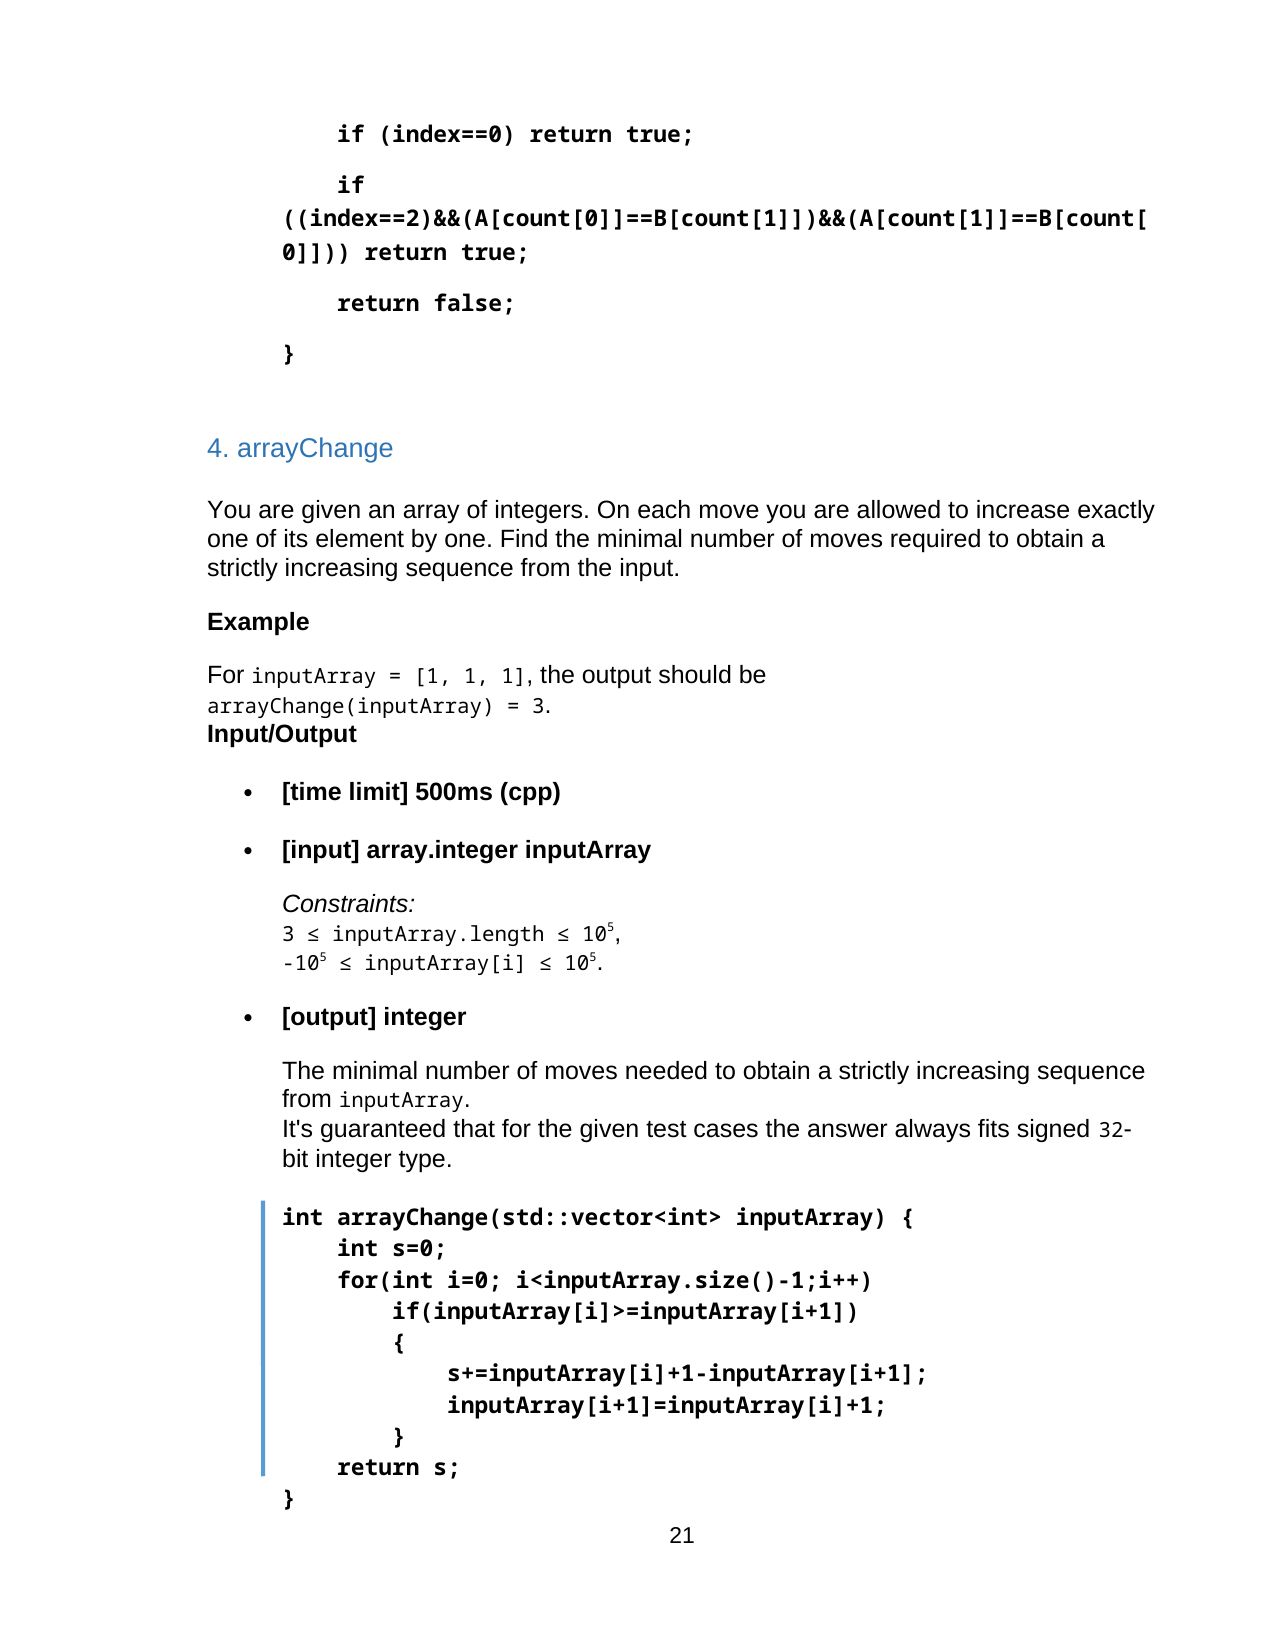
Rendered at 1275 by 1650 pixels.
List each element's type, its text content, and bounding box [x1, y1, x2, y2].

text Constraints: 3 ≤ inputArray.length ≤ 105, -105 ≤ inputArray[i] ≤ 105. [282, 889, 1157, 977]
text inputArray[i+1]=inputArray[i]+1; [282, 1389, 1157, 1420]
list [output] integer [244, 1002, 1157, 1031]
text if(inputArray[i]>=inputArray[i+1]) [282, 1295, 1157, 1326]
text if ((index==2)&&(A[count[0]]==B[count[1]])&&(A[count[1]]==B[count[0]])) return true; [282, 168, 1157, 267]
text Example [207, 607, 1157, 635]
text if (index==0) return true; [282, 118, 1157, 149]
text Input/Output [207, 719, 1157, 748]
text s+=inputArray[i]+1-inputArray[i+1]; [282, 1357, 1157, 1389]
text return s; [282, 1451, 1157, 1482]
subtitle 4. arrayChange [207, 432, 1157, 464]
text } [207, 1482, 1157, 1514]
list [input] array.integer inputArray [244, 835, 1157, 864]
text } [282, 337, 1157, 368]
text int arrayChange(std::vector<int> inputArray) { [282, 1201, 1157, 1232]
text You are given an array of integers. On each move you are allowed to increase exactly one of its element by one. Find the minimal number of moves required to obtain a strictly increasing sequence from the input. [207, 495, 1157, 582]
text int s=0; [282, 1232, 1157, 1264]
text { [282, 1326, 1157, 1357]
text The minimal number of moves needed to obtain a strictly increasing sequence from inputArray. It's guaranteed that for the given test cases the answer always fits signed 32-bit integer type. [282, 1056, 1157, 1172]
text for(int i=0; i<inputArray.size()-1;i++) [282, 1264, 1157, 1295]
text For inputArray = [1, 1, 1], the output should be arrayChange(inputArray) = 3. [207, 660, 1157, 719]
text } [282, 1420, 1157, 1451]
text return false; [282, 286, 1157, 318]
list [time limit] 500ms (cpp) [244, 777, 1157, 806]
